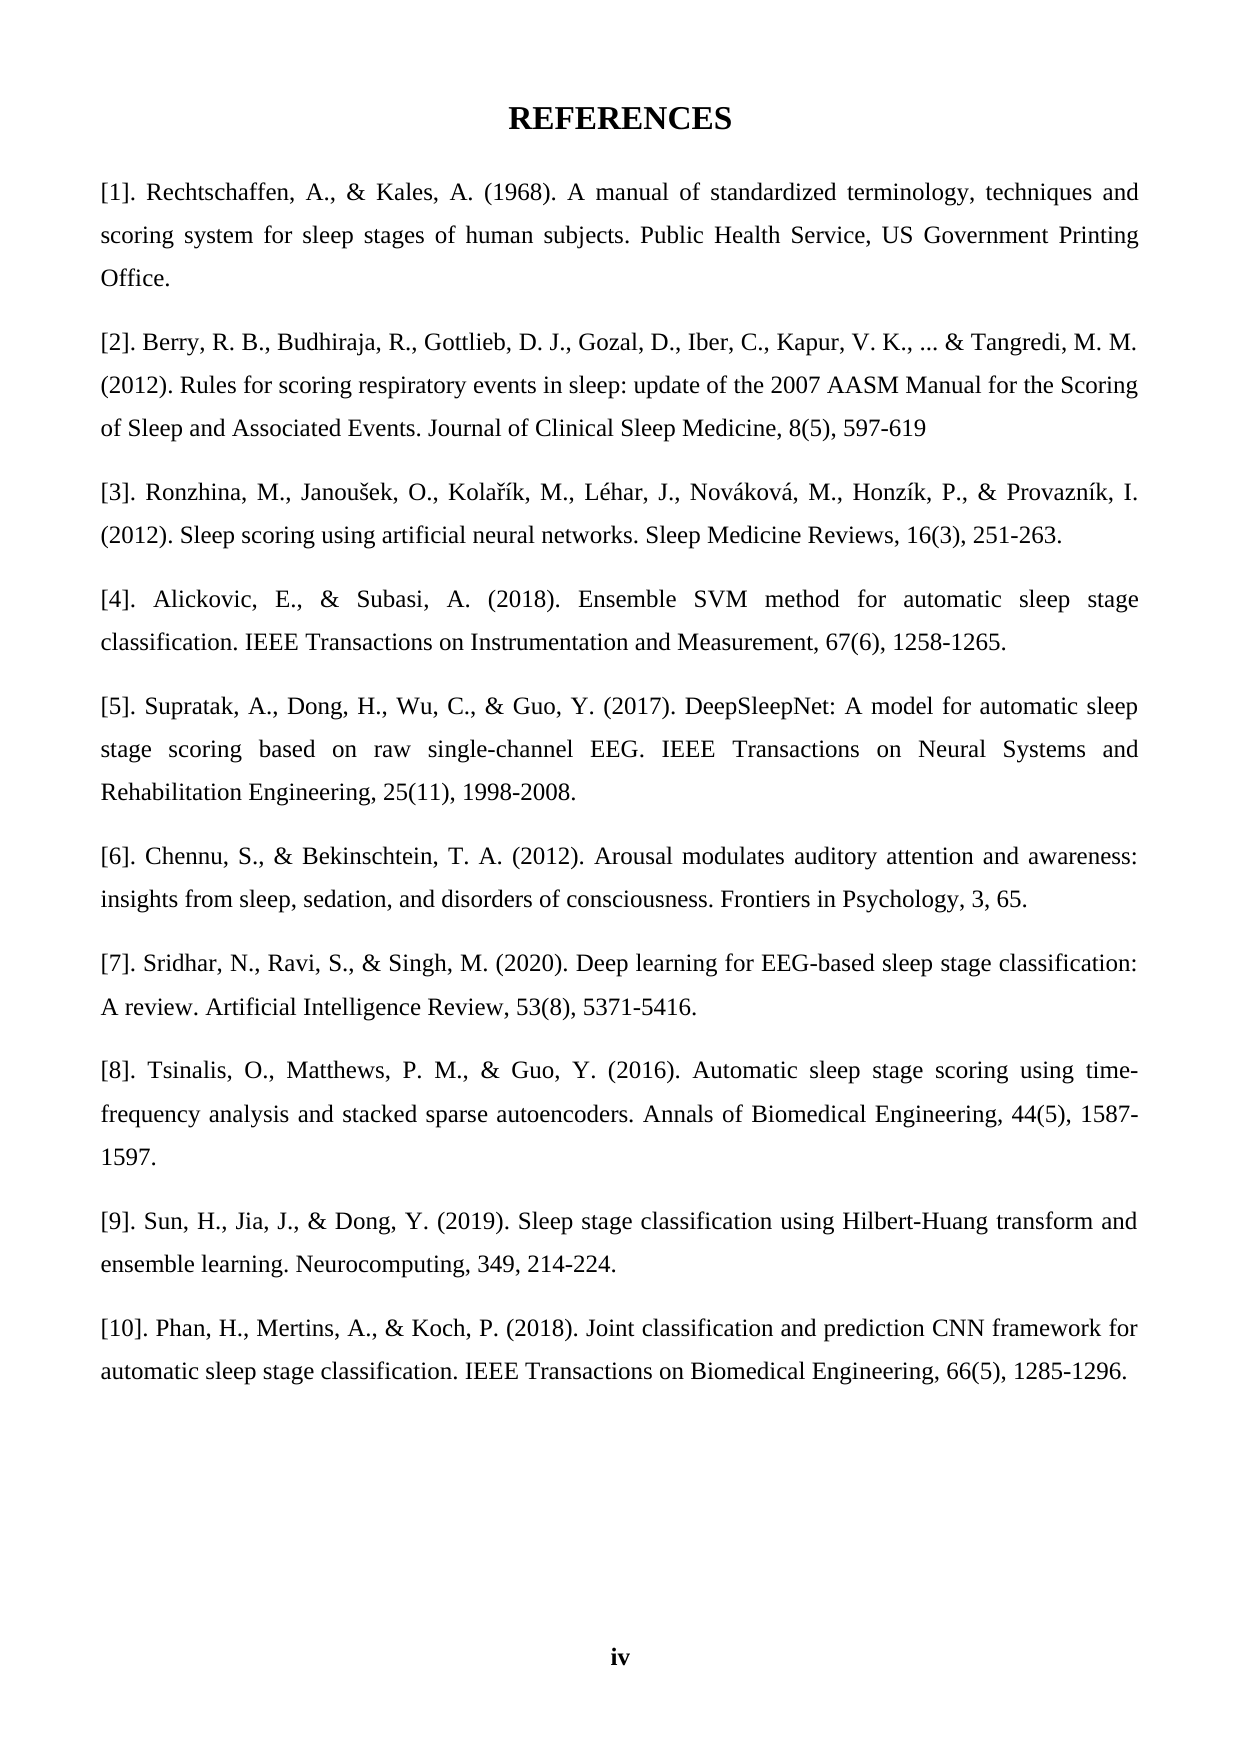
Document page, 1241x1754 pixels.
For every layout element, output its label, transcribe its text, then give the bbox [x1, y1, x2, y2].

text [10]. Phan, H., Mertins, A., & Koch, P. (2018). Joint classification and prediction CNN framework for automatic sleep stage classification. IEEE Transactions on Biomedical Engineering, 66(5), 1285-1296. [100, 1313, 1140, 1385]
text iv [100, 1642, 1140, 1671]
text [4]. Alickovic, E., & Subasi, A. (2018). Ensemble SVM method for automatic sleep stage classification. IEEE Transactions on Instrumentation and Measurement, 67(6), 1258-1265. [100, 584, 1140, 656]
text [5]. Supratak, A., Dong, H., Wu, C., & Guo, Y. (2017). DeepSleepNet: A model for automatic sleep stage scoring based on raw single-channel EEG. IEEE Transactions on Neural Systems and Rehabilitation Engineering, 25(11), 1998-2008. [100, 691, 1140, 806]
text REFERENCES [100, 98, 1140, 137]
text [8]. Tsinalis, O., Matthews, P. M., & Guo, Y. (2016). Automatic sleep stage scoring using time-frequency analysis and stacked sparse autoencoders. Annals of Biomedical Engineering, 44(5), 1587-1597. [100, 1056, 1140, 1171]
text [3]. Ronzhina, M., Janoušek, O., Kolařík, M., Léhar, J., Nováková, M., Honzík, P., & Provazník, I. (2012). Sleep scoring using artificial neural networks. Sleep Medicine Reviews, 16(3), 251-263. [100, 477, 1140, 549]
text [6]. Chennu, S., & Bekinschtein, T. A. (2012). Arousal modulates auditory attention and awareness: insights from sleep, sedation, and disorders of consciousness. Frontiers in Psychology, 3, 65. [100, 841, 1140, 913]
text [7]. Sridhar, N., Ravi, S., & Singh, M. (2020). Deep learning for EEG-based sleep stage classification: A review. Artificial Intelligence Review, 53(8), 5371-5416. [100, 948, 1140, 1020]
text [9]. Sun, H., Jia, J., & Dong, Y. (2019). Sleep stage classification using Hilbert-Huang transform and ensemble learning. Neurocomputing, 349, 214-224. [100, 1206, 1140, 1278]
text [2]. Berry, R. B., Budhiraja, R., Gottlieb, D. J., Gozal, D., Iber, C., Kapur, V. K., ... & Tangredi, M. M. (2012). Rules for scoring respiratory events in sleep: update of the 2007 AASM Manual for the Scoring of Sleep and Associated Events. Journal of Clinical Sleep Medicine, 8(5), 597-619 [100, 327, 1140, 442]
text [1]. Rechtschaffen, A., & Kales, A. (1968). A manual of standardized terminology, techniques and scoring system for sleep stages of human subjects. Public Health Service, US Government Printing Office. [100, 177, 1140, 292]
